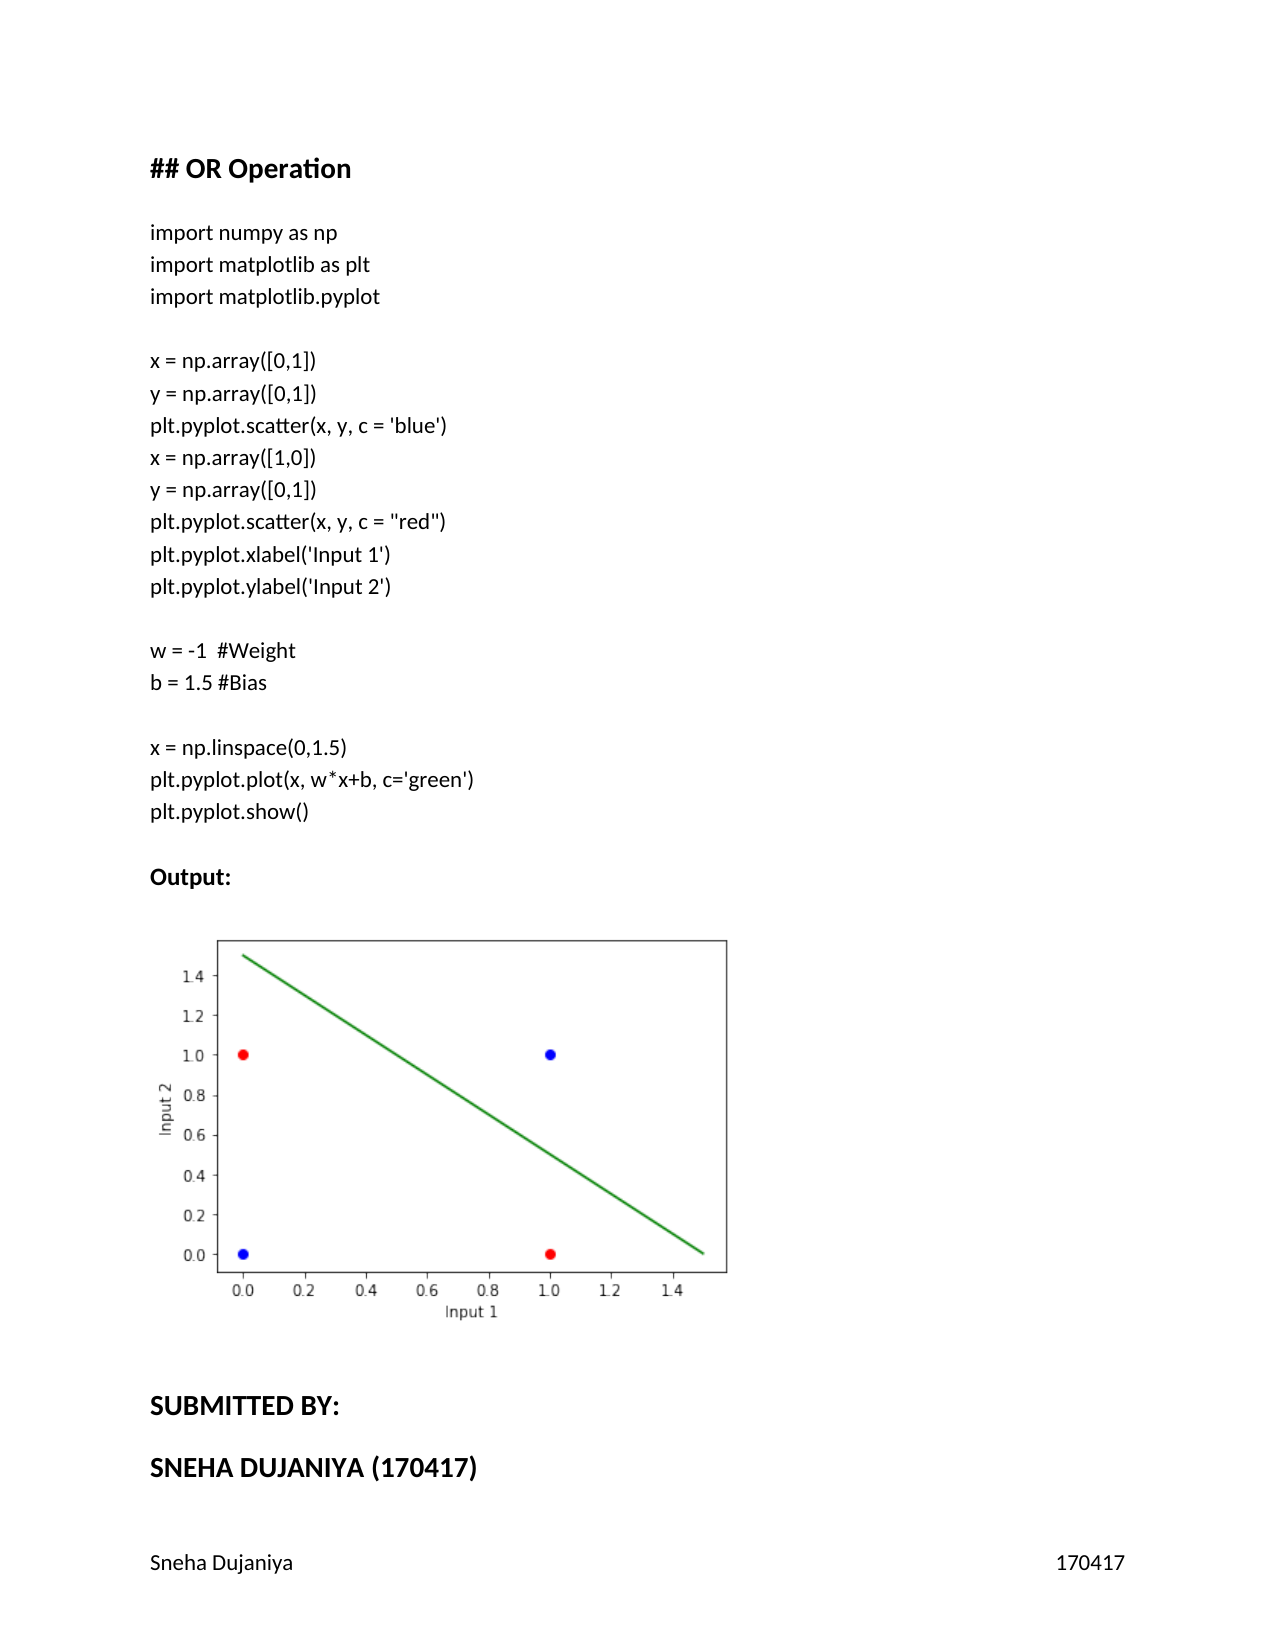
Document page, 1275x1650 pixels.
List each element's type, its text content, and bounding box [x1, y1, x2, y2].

text x = np.linspace(0,1.5) [150, 733, 1125, 761]
text b = 1.5 #Bias [150, 668, 1125, 696]
text x = np.array([0,1]) [150, 347, 1125, 374]
text plt.pyplot.scatter(x, y, c = 'blue') [150, 411, 1125, 439]
text y = np.array([0,1]) [150, 379, 1125, 407]
text SUBMITTED BY: [150, 1387, 1125, 1423]
picture [150, 931, 737, 1330]
text x = np.array([1,0]) [150, 443, 1125, 471]
text plt.pyplot.plot(x, w*x+b, c='green') [150, 765, 1125, 793]
text import matplotlib.pyplot [150, 282, 1125, 310]
text ## OR Operation [150, 150, 1125, 186]
text plt.pyplot.xlabel('Input 1') [150, 540, 1125, 568]
text SNEHA DUJANIYA (170417) [150, 1449, 1125, 1484]
text Output: [150, 862, 1125, 892]
text plt.pyplot.scatter(x, y, c = "red") [150, 507, 1125, 536]
text plt.pyplot.show() [150, 797, 1125, 825]
text import numpy as np [150, 218, 1125, 246]
text w = -1 #Weight [150, 636, 1125, 664]
text import matplotlib as plt [150, 250, 1125, 278]
text y = np.array([0,1]) [150, 475, 1125, 503]
text plt.pyplot.ylabel('Input 2') [150, 572, 1125, 600]
